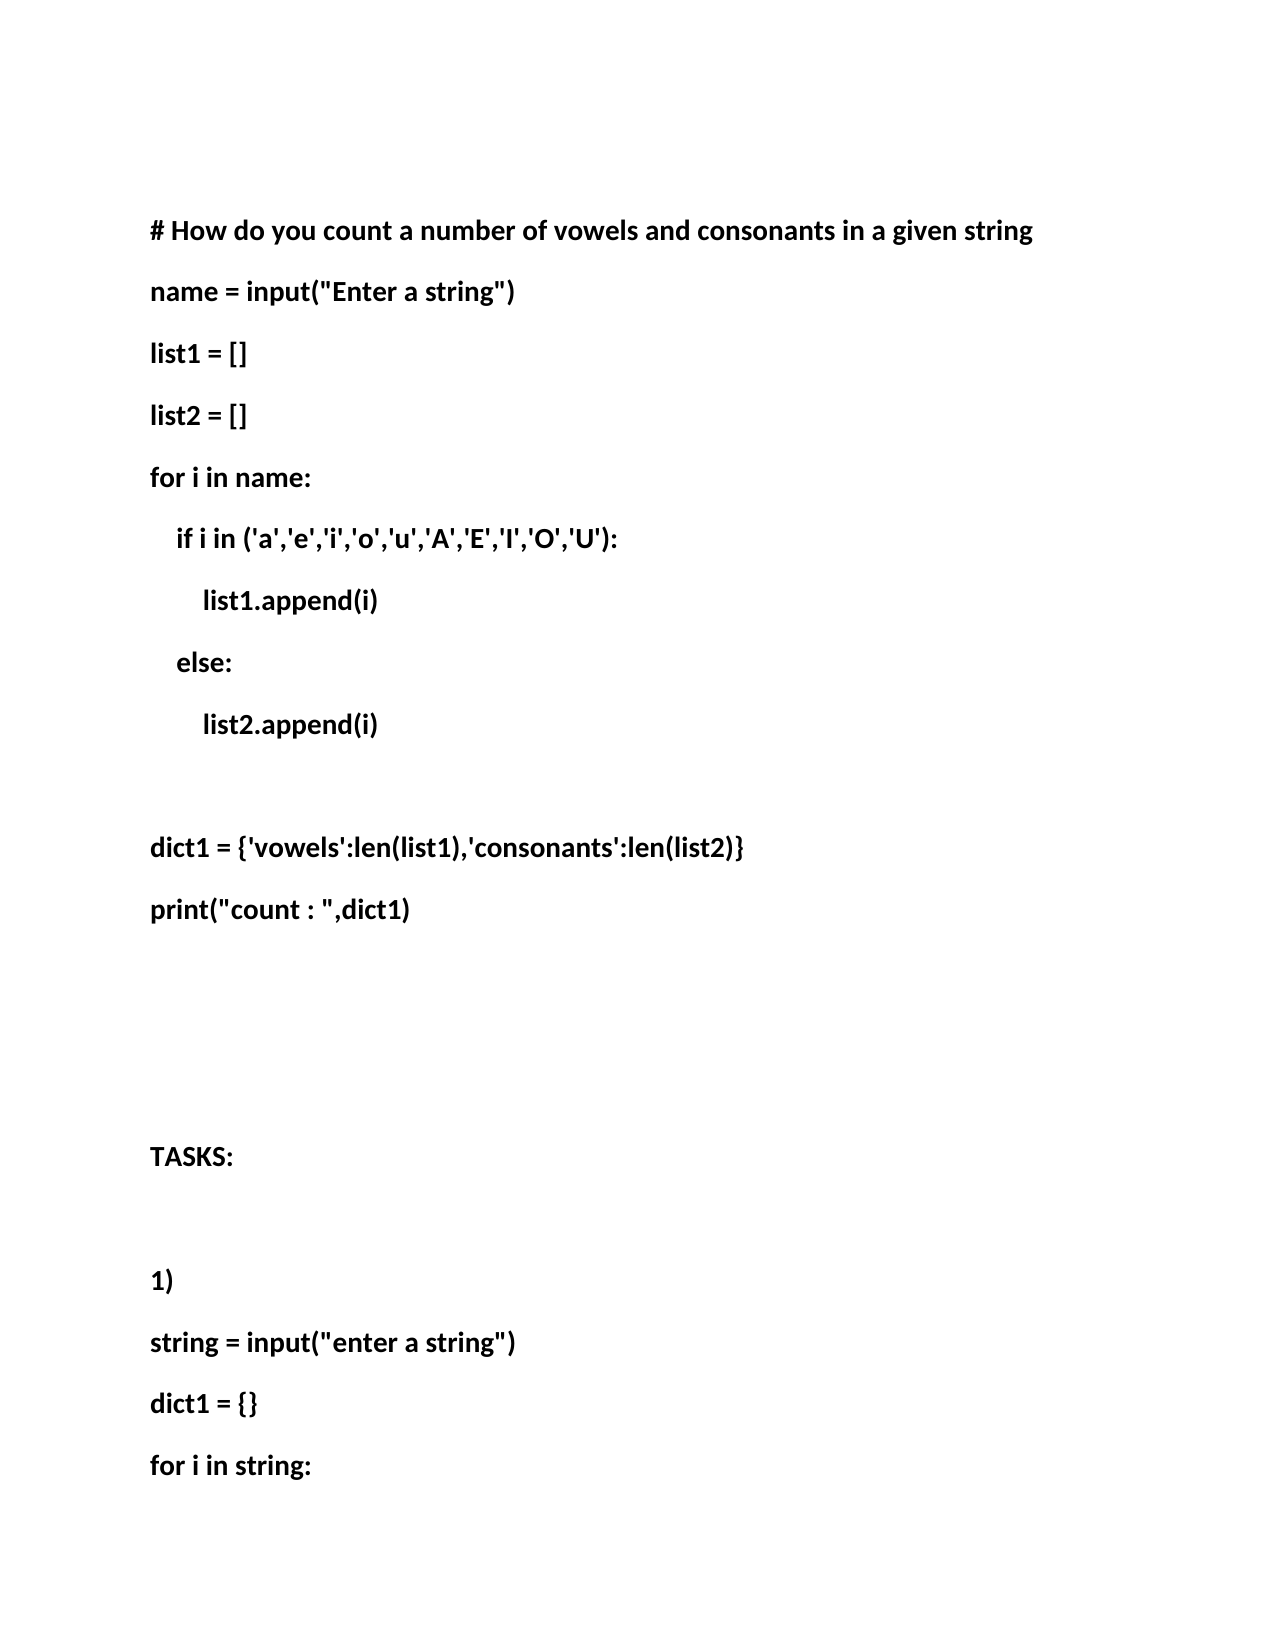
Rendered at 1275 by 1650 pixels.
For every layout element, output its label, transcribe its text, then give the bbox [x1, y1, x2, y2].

text else: [150, 644, 1125, 680]
text for i in name: [150, 459, 1125, 494]
text if i in ('a','e','i','o','u','A','E','I','O','U'): [150, 521, 1125, 556]
text TASKS: [150, 1138, 1125, 1174]
text name = input("Enter a string") [150, 273, 1125, 309]
text dict1 = {} [150, 1385, 1125, 1421]
text dict1 = {'vowels':len(list1),'consonants':len(list2)} [150, 829, 1125, 865]
text list1 = [] [150, 335, 1125, 371]
text print("count : ",dict1) [150, 891, 1125, 927]
text list1.append(i) [150, 582, 1125, 618]
text list2.append(i) [150, 706, 1125, 742]
text 1) [150, 1262, 1125, 1297]
text list2 = [] [150, 397, 1125, 433]
text for i in string: [150, 1447, 1125, 1483]
text # How do you count a number of vowels and consonants in a given string [150, 212, 1125, 247]
text string = input("enter a string") [150, 1324, 1125, 1359]
